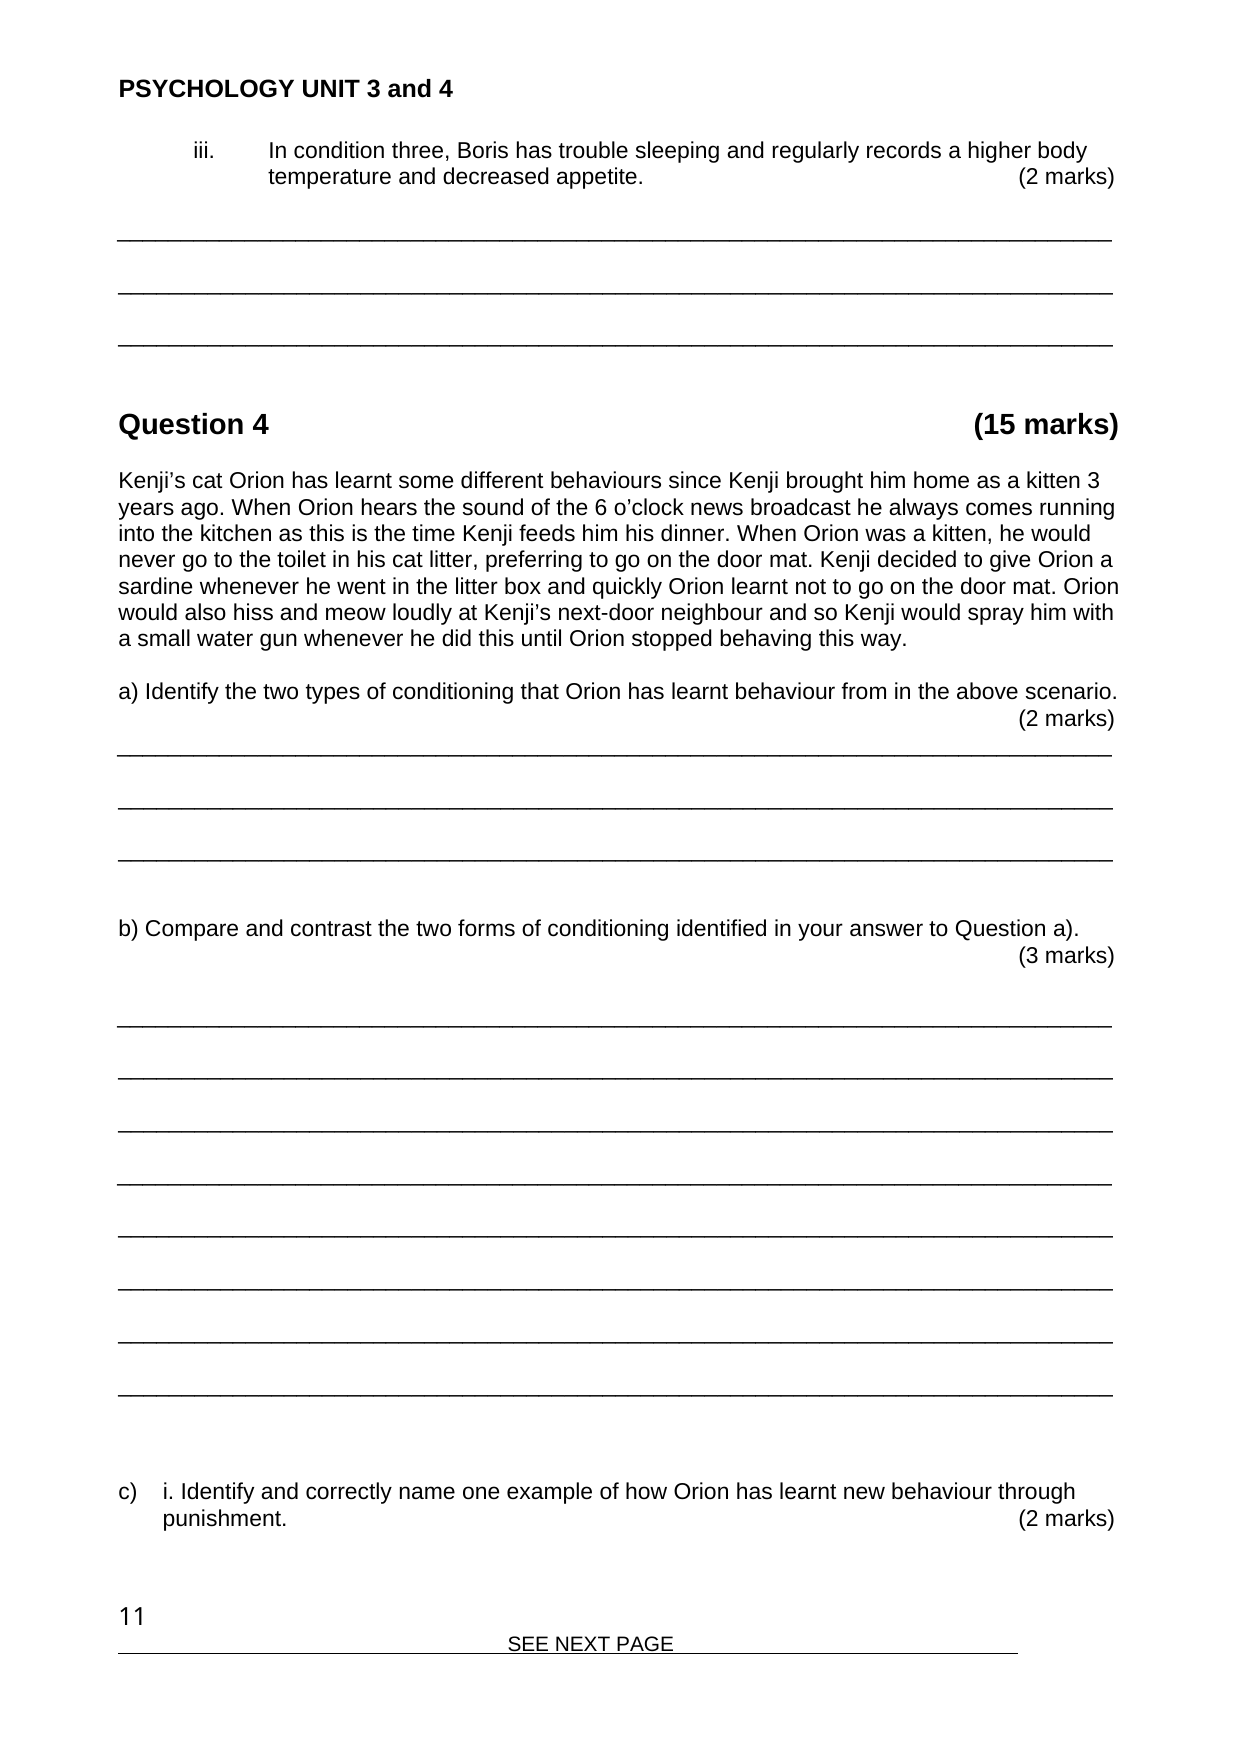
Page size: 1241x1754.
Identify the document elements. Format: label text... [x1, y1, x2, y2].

text ______________________________________________________________________________________________________________________________________________________________________________________________________________________________________________________________________________________________________________________________________________________________________________________________________ [117, 1160, 1122, 1397]
text a) Identify the two types of conditioning that Orion has learnt behaviour from in the above scenario. (2 marks) [118, 678, 1122, 731]
list In condition three, Boris has trouble sleeping and regularly records a higher body temperature and decreased appetite. (2 marks) [193, 137, 1122, 189]
text b) Compare and contrast the two forms of conditioning identified in your answer to Question a). (3 marks) [118, 915, 1122, 968]
text Question 4 (15 marks) [118, 407, 1122, 441]
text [117, 216, 1122, 347]
text Kenji’s cat Orion has learnt some different behaviours since Kenji brought him home as a kitten 3 years ago. When Orion hears the sound of the 6 o’clock news broadcast he always comes running into the kitchen as this is the time Kenji feeds him his dinner. When Orion was a kitten, he would never go to the toilet in his cat litter, preferring to go on the door mat. Kenji decided to give Orion a sardine whenever he went in the litter box and quickly Orion learnt not to go on the door mat. Orion would also hiss and meow loudly at Kenji’s next-door neighbour and so Kenji would spray him with a small water gun whenever he did this until Orion stopped behaving this way. [118, 467, 1122, 652]
text c) i. Identify and correctly name one example of how Orion has learnt new behaviour through punishment. (2 marks) [118, 1478, 1122, 1531]
